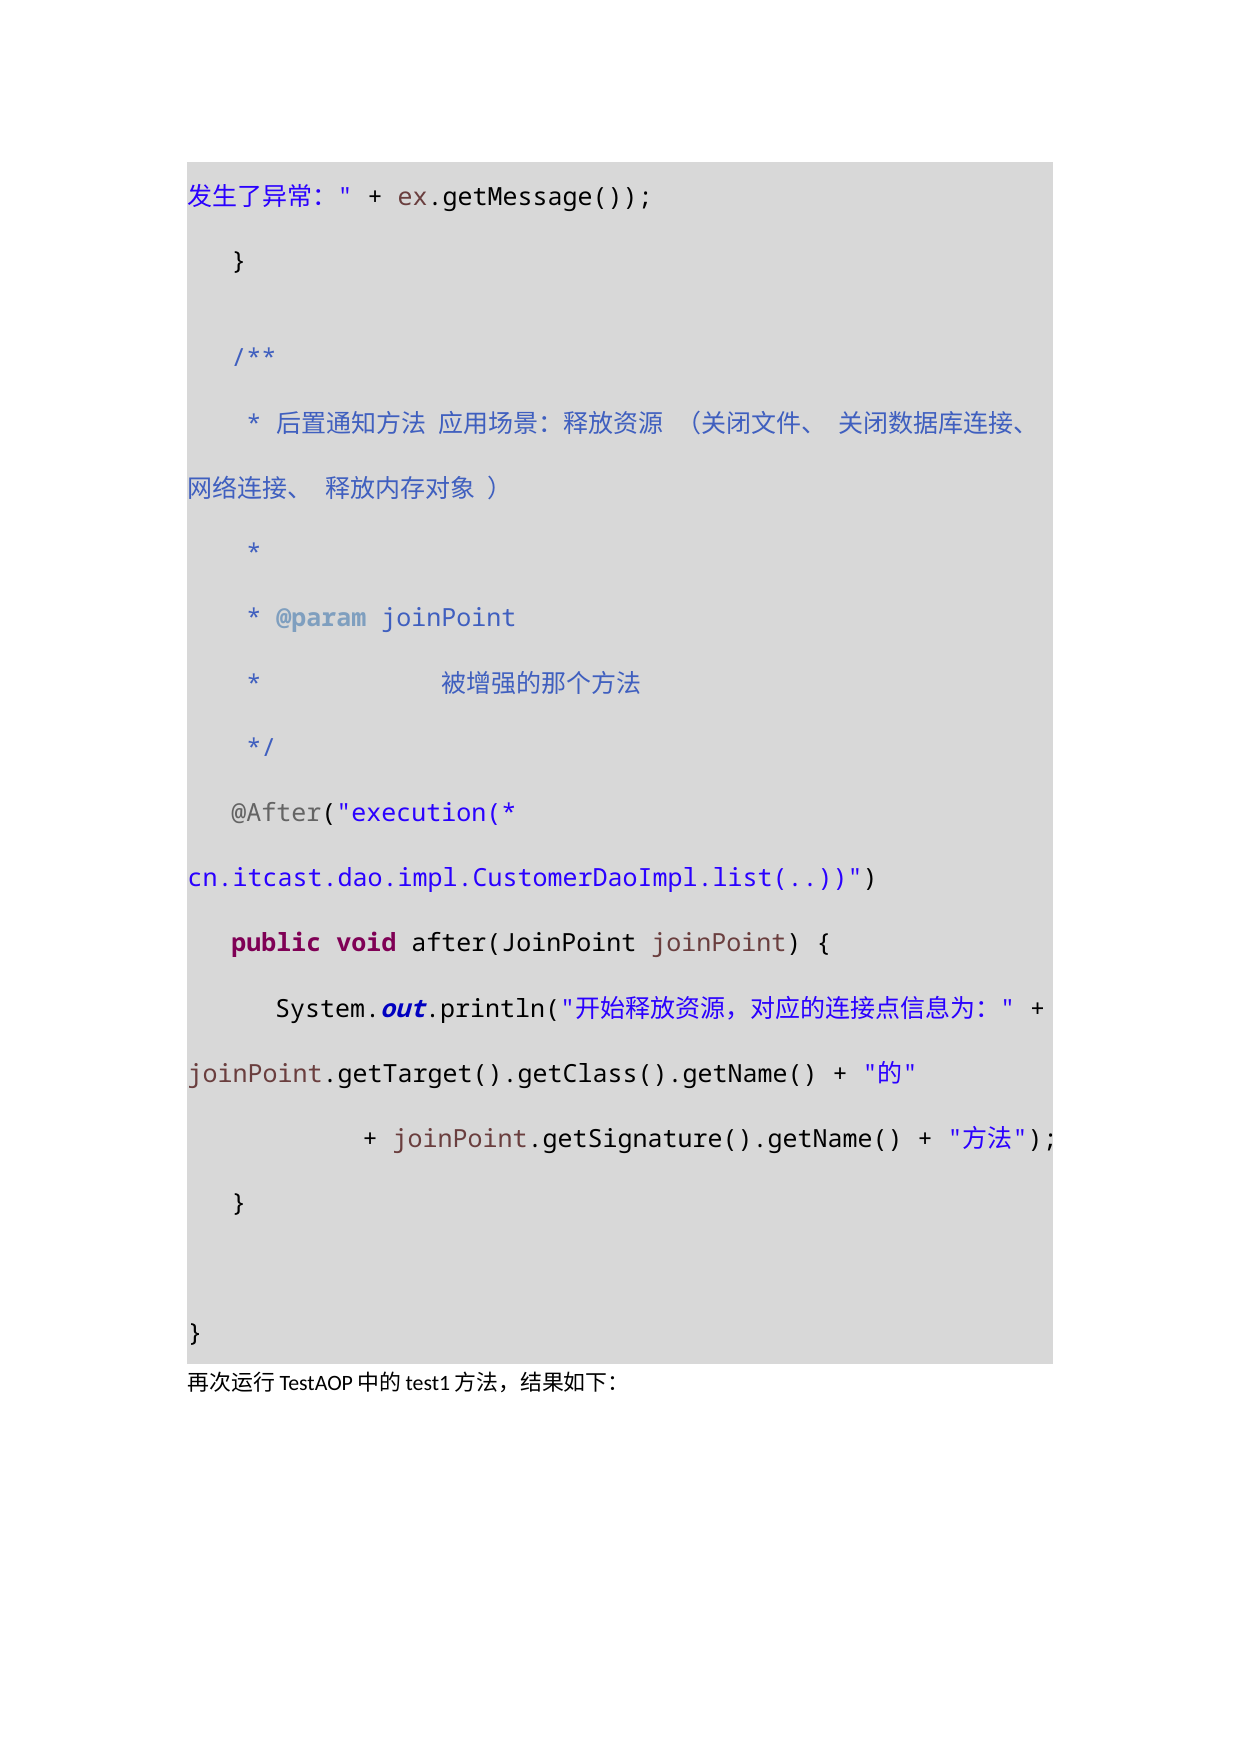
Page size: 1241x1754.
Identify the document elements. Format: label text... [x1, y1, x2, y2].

text @After("execution(* cn.itcast.dao.impl.CustomerDaoImpl.list(..))") [187, 779, 1053, 909]
text public void after(JoinPoint joinPoint) { [187, 909, 1053, 974]
text System.out.println("开始释放资源，对应的连接点信息为：" + joinPoint.getTarget().getClass().getName() + "的" [187, 974, 1053, 1104]
text } [187, 1169, 1053, 1234]
text * 后置通知方法 应用场景：释放资源 （关闭文件、 关闭数据库连接、 网络连接、 释放内存对象 ） [187, 389, 1053, 519]
text + joinPoint.getSignature().getName() + "方法"); [187, 1104, 1053, 1169]
text /** [187, 324, 1053, 389]
text * @param joinPoint [187, 584, 1053, 649]
text } [187, 227, 1053, 292]
text * 被增强的那个方法 [187, 649, 1053, 714]
text * [187, 519, 1053, 584]
text } [187, 1299, 1053, 1364]
text */ [187, 714, 1053, 779]
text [187, 162, 1053, 227]
text 再次运行TestAOP中的test1方法，结果如下： [187, 1364, 1053, 1397]
